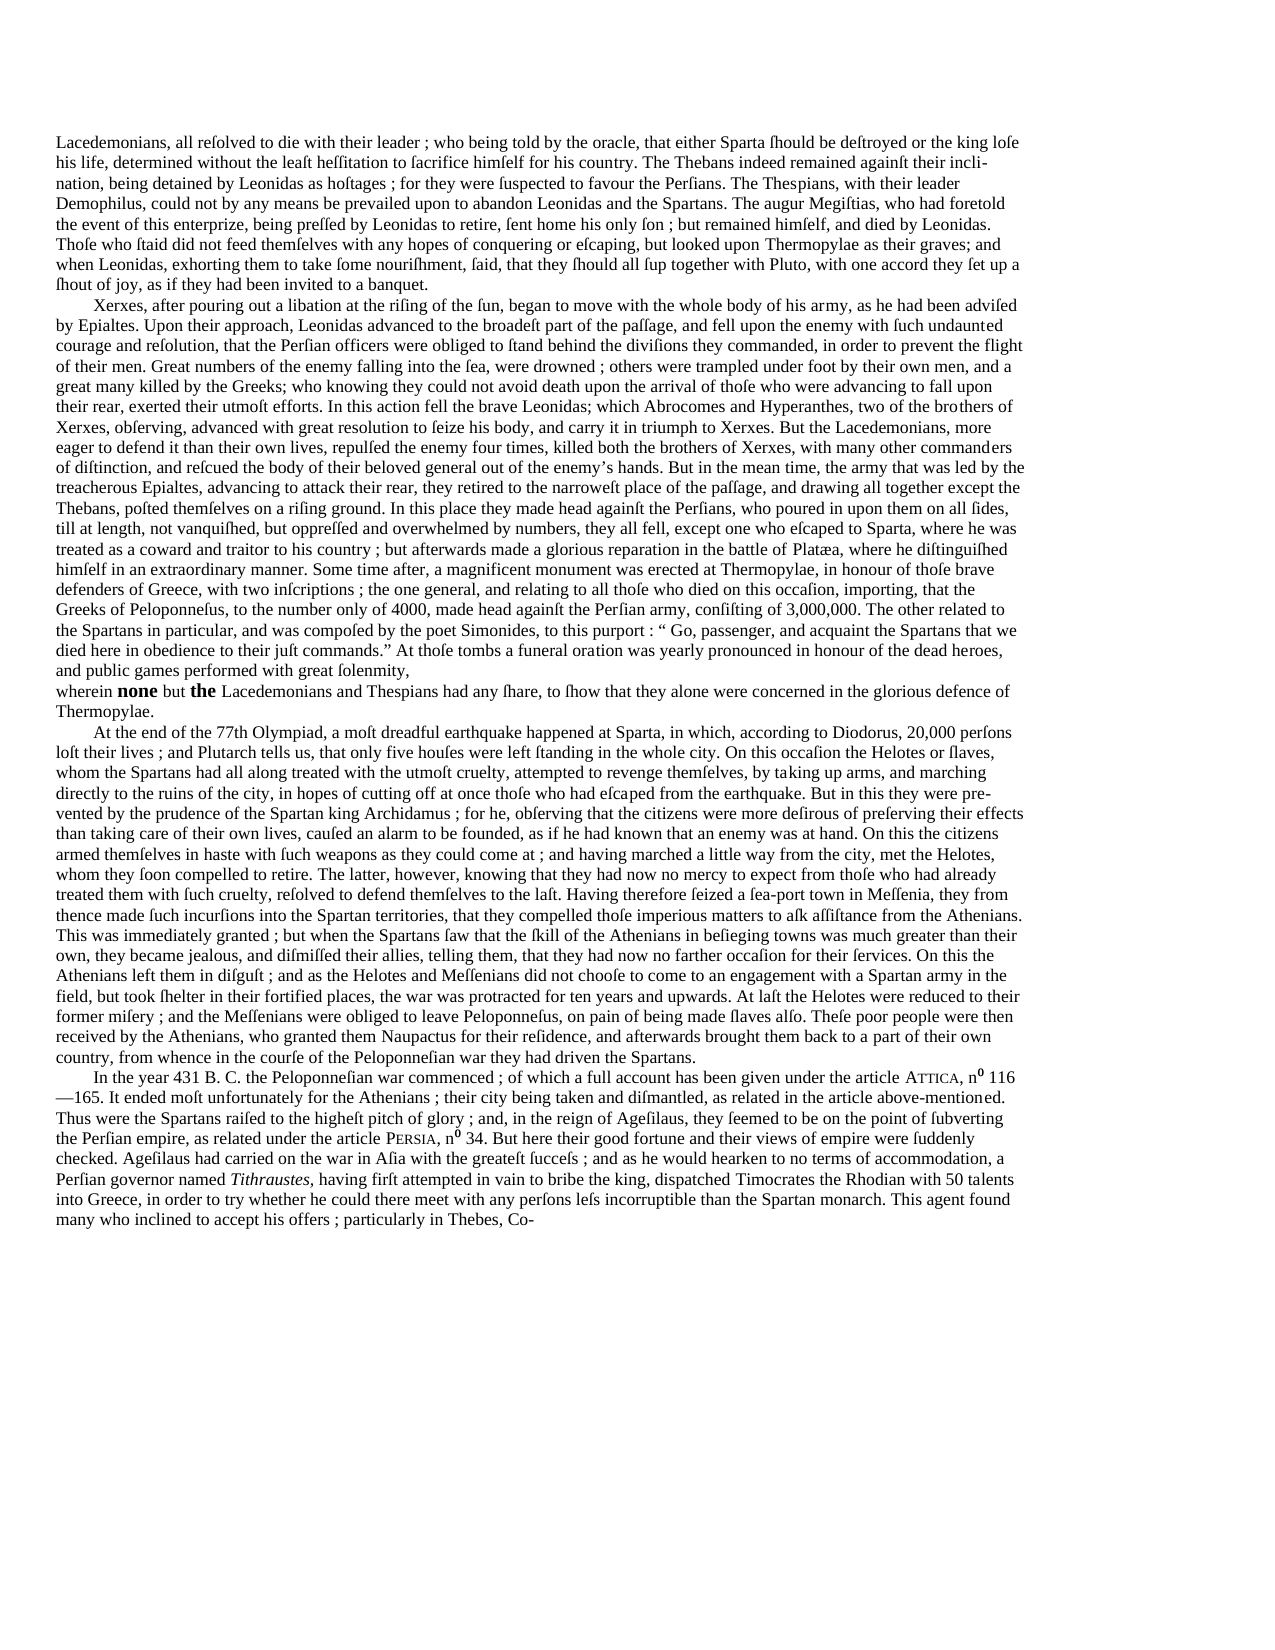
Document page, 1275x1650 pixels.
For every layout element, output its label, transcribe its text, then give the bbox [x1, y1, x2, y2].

text At the end of the 77th Olympiad, a moſt dreadful earthquake happened at Sparta, in which, according to Diodorus, 20,000 perſons loſt their lives ; and Plutarch tells us, that only five houſes were left ſtanding in the whole city. On this occaſion the Helotes or ſlaves, whom the Spartans had all along treated with the utmoſt cruelty, attempted to revenge themſelves, by taking up arms, and marching directly to the ruins of the city, in hopes of cutting off at once thoſe who had eſcaped from the earthquake. But in this they were prevented by the prudence of the Spartan king Archidamus ; for he, obſerving that the citizens were more deſirous of preſerving their effects than taking care of their own lives, cauſed an alarm to be founded, as if he had known that an enemy was at hand. On this the citizens armed themſelves in haste with ſuch weapons as they could come at ; and having marched a little way from the city, met the Helotes, whom they ſoon compelled to retire. The latter, however, knowing that they had now no mercy to expect from thoſe who had already treated them with ſuch cruelty, reſolved to defend themſelves to the laſt. Having therefore ſeized a ſea-port town in Meſſenia, they from thence made ſuch incurſions into the Spartan territories, that they compelled thoſe imperious matters to aſk aſſiſtance from the Athenians. This was immediately granted ; but when the Spartans ſaw that the ſkill of the Athenians in beſieging towns was much greater than their own, they became jealous, and diſmiſſed their allies, telling them, that they had now no farther occaſion for their ſervices. On this the Athenians left them in diſguſt ; and as the Helotes and Meſſenians did not chooſe to come to an engagement with a Spartan army in the field, but took ſhelter in their fortified places, the war was protracted for ten years and upwards. At laſt the Helotes were reduced to their former miſery ; and the Meſſenians were obliged to leave Peloponneſus, on pain of being made ſlaves alſo. Theſe poor people were then received by the Athenians, who granted them Naupactus for their reſidence, and afterwards brought them back to a part of their own country, from whence in the courſe of the Peloponneſian war they had driven the Spartans. [56, 722, 1028, 1067]
text Lacedemonians, all reſolved to die with their leader ; who being told by the oracle, that either Sparta ſhould be deſtroyed or the king loſe his life, determined without the leaſt heſſitation to ſacrifice himſelf for his country. The Thebans indeed remained againſt their inclination, being detained by Leonidas as hoſtages ; for they were ſuspected to favour the Perſians. The Thespians, with their leader Demophilus, could not by any means be prevailed upon to abandon Leonidas and the Spartans. The augur Megiſtias, who had foretold the event of this enterprize, being preſſed by Leonidas to retire, ſent home his only ſon ; but remained himſelf, and died by Leonidas. Thoſe who ſtaid did not feed themſelves with any hopes of conquering or eſcaping, but looked upon Thermopylae as their graves; and when Leonidas, exhorting them to take ſome nouriſhment, ſaid, that they ſhould all ſup together with Pluto, with one accord they ſet up a ſhout of joy, as if they had been invited to a banquet. [56, 132, 1028, 294]
text Xerxes, after pouring out a libation at the riſing of the ſun, began to move with the whole body of his army, as he had been adviſed by Epialtes. Upon their approach, Leonidas advanced to the broadeſt part of the paſſage, and fell upon the enemy with ſuch undaunted courage and reſolution, that the Perſian officers were obliged to ſtand behind the diviſions they commanded, in order to prevent the flight of their men. Great numbers of the enemy falling into the ſea, were drowned ; others were trampled under foot by their own men, and a great many killed by the Greeks; who knowing they could not avoid death upon the arrival of thoſe who were advancing to fall upon their rear, exerted their utmoſt efforts. In this action fell the brave Leonidas; which Abrocomes and Hyperanthes, two of the brothers of Xerxes, obſerving, advanced with great resolution to ſeize his body, and carry it in triumph to Xerxes. But the Lacedemonians, more eager to defend it than their own lives, repulſed the enemy four times, killed both the brothers of Xerxes, with many other commanders of diſtinction, and reſcued the body of their beloved general out of the enemy’s hands. But in the mean time, the army that was led by the treacherous Epialtes, advancing to attack their rear, they retired to the narroweſt place of the paſſage, and drawing all together except the Thebans, poſted themſelves on a riſing ground. In this place they made head againſt the Perſians, who poured in upon them on all ſides, till at length, not vanquiſhed, but oppreſſed and overwhelmed by numbers, they all fell, except one who eſcaped to Sparta, where he was treated as a coward and traitor to his country ; but afterwards made a glorious reparation in the battle of Platæa, where he diſtinguiſhed himſelf in an extraordinary manner. Some time after, a magnificent monument was erected at Thermopylae, in honour of thoſe brave defenders of Greece, with two inſcriptions ; the one general, and relating to all thoſe who died on this occaſion, importing, that the Greeks of Peloponneſus, to the number only of 4000, made head againſt the Perſian army, conſiſting of 3,000,000. The other related to the Spartans in particular, and was compoſed by the poet Simonides, to this purport : “ Go, passenger, and acquaint the Spartans that we died here in obedience to their juſt commands.” At thoſe tombs a funeral oration was yearly pronounced in honour of the dead heroes, and public games performed with great ſolenmity, [56, 294, 1028, 681]
text wherein none but the Lacedemonians and Thespians had any ſhare, to ſhow that they alone were concerned in the glorious defence of Thermopylae. [56, 681, 1028, 722]
text In the year 431 B. C. the Peloponneſian war commenced ; of which a full account has been given under the article Attica, n⁰ 116—165. It ended moſt unfortunately for the Athenians ; their city being taken and diſmantled, as related in the article above-mentioned. Thus were the Spartans raiſed to the higheſt pitch of glory ; and, in the reign of Ageſilaus, they ſeemed to be on the point of ſubverting the Perſian empire, as related under the article Persia, n⁰ 34. But here their good fortune and their views of empire were ſuddenly checked. Ageſilaus had carried on the war in Aſia with the greateſt ſucceſs ; and as he would hearken to no terms of accommodation, a Perſian governor named Tithraustes, having firſt attempted in vain to bribe the king, dispatched Timocrates the Rhodian with 50 talents into Greece, in order to try whether he could there meet with any perſons leſs incorruptible than the Spartan monarch. This agent found many who inclined to accept his offers ; particularly in Thebes, Co- [56, 1067, 1028, 1229]
